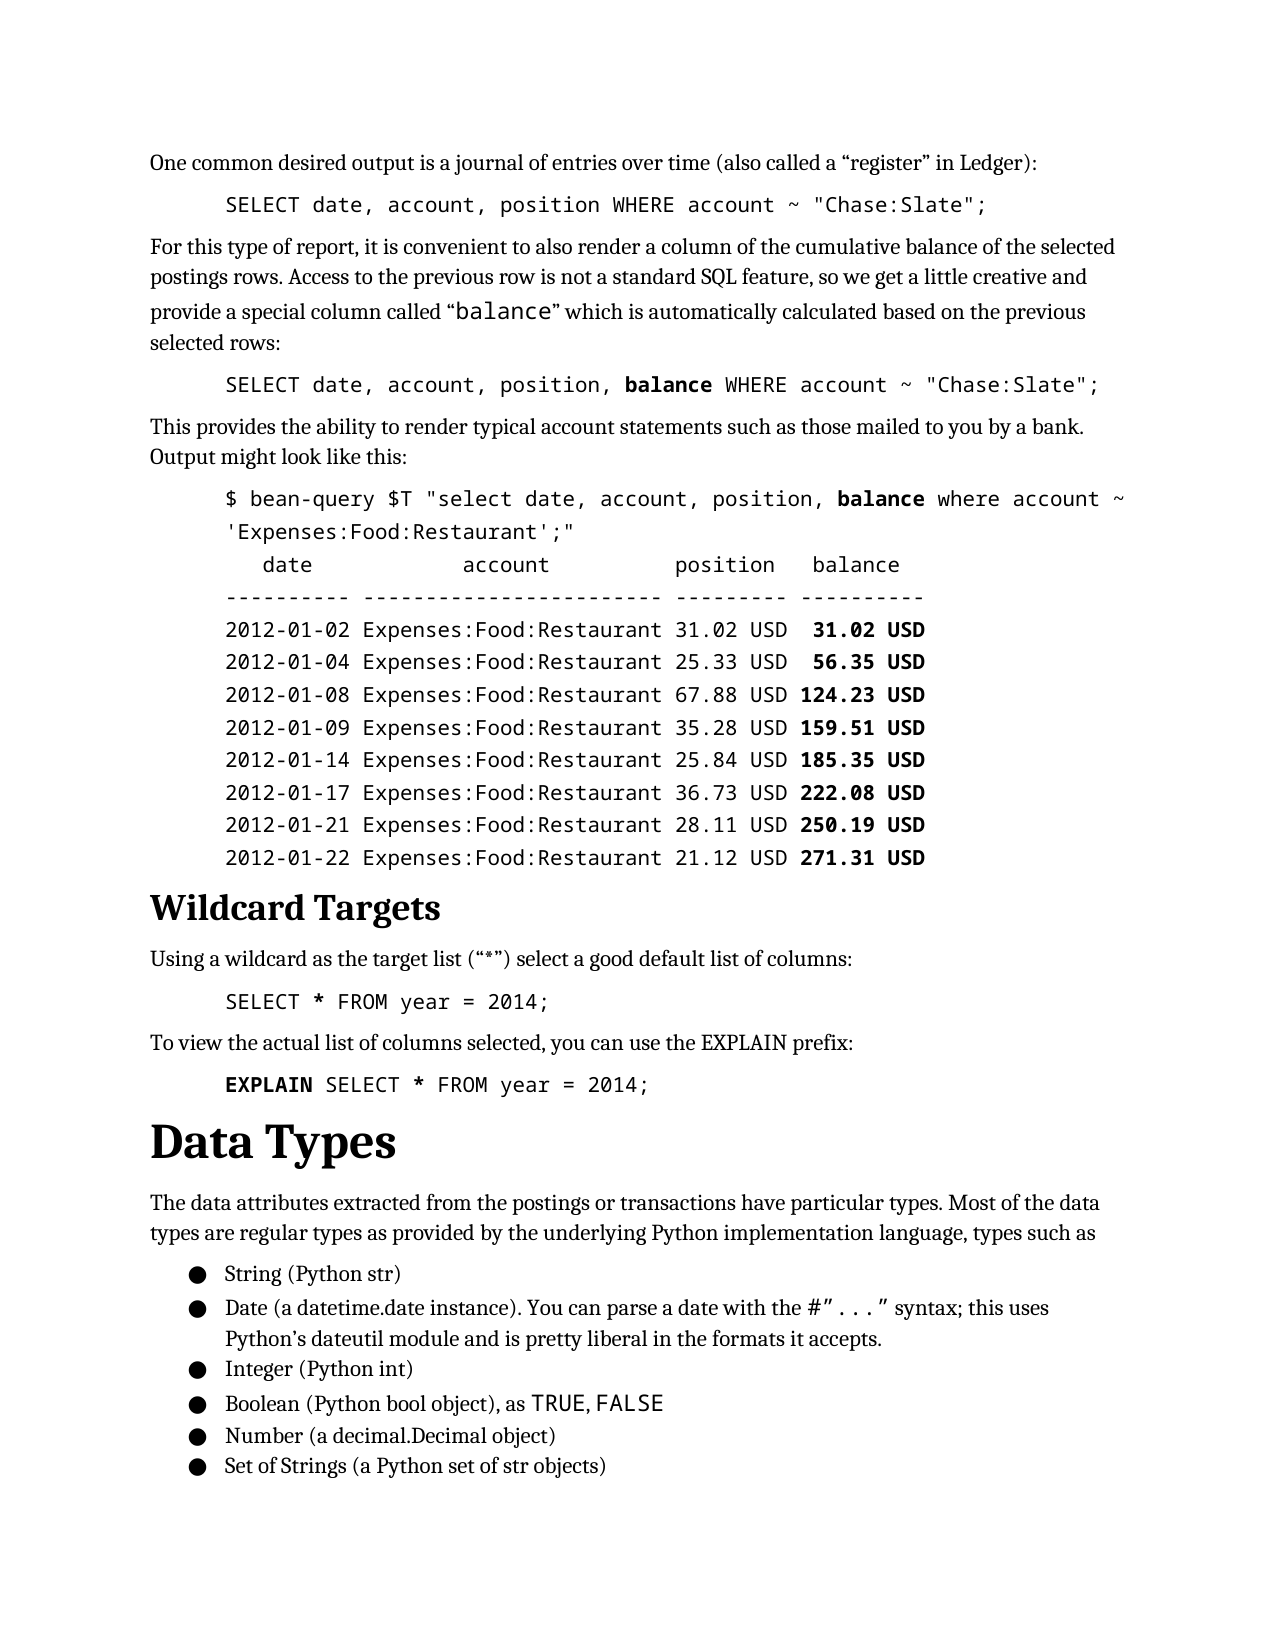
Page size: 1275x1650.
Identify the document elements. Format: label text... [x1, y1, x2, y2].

subtitle Data Types [150, 1113, 1125, 1171]
list Boolean (Python bool object), as TRUE, FALSE [187, 1386, 1125, 1418]
text SELECT date, account, position, balance WHERE account ~ "Chase:Slate"; [225, 371, 1125, 399]
text SELECT * FROM year = 2014; [225, 987, 1125, 1015]
text For this type of report, it is convenient to also render a column of the cumulative balance of the selected postings rows. Access to the previous row is not a standard SQL feature, so we get a little creative and provide a special column called “balance” which is automatically calculated based on the previous selected rows: [150, 234, 1125, 356]
text $ bean-query $T "select date, account, position, balance where account ~ 'Expenses:Food:Restaurant';" date account position balance ---------- ------------------------ --------- ---------- 2012-01-02 Expenses:Food:Restaurant 31.02 USD 31.02 USD 2012-01-04 Expenses:Food:Restaurant 25.33 USD 56.35 USD 2012-01-08 Expenses:Food:Restaurant 67.88 USD 124.23 USD 2012-01-09 Expenses:Food:Restaurant 35.28 USD 159.51 USD 2012-01-14 Expenses:Food:Restaurant 25.84 USD 185.35 USD 2012-01-17 Expenses:Food:Restaurant 36.73 USD 222.08 USD 2012-01-21 Expenses:Food:Restaurant 28.11 USD 250.19 USD 2012-01-22 Expenses:Food:Restaurant 21.12 USD 271.31 USD [225, 484, 1125, 872]
subtitle Wildcard Targets [150, 886, 1125, 929]
list Date (a datetime.date instance). You can parse a date with the #”...” syntax; this uses Python’s dateutil module and is pretty liberal in the formats it accepts. [187, 1291, 1125, 1352]
text One common desired output is a journal of entries over time (also called a “register” in Ledger): [150, 150, 1125, 176]
list String (Python str) [187, 1261, 1125, 1287]
text SELECT date, account, position WHERE account ~ "Chase:Slate"; [225, 191, 1125, 219]
list Integer (Python int) [187, 1356, 1125, 1383]
text EXPLAIN SELECT * FROM year = 2014; [225, 1070, 1125, 1099]
text Using a wildcard as the target list (“*”) select a good default list of columns: [150, 946, 1125, 972]
list Number (a decimal.Decimal object) [187, 1422, 1125, 1449]
text The data attributes extracted from the postings or transactions have particular types. Most of the data types are regular types as provided by the underlying Python implementation language, types such as [150, 1190, 1125, 1246]
text To view the actual list of columns selected, you can use the EXPLAIN prefix: [150, 1030, 1125, 1056]
text This provides the ability to render typical account statements such as those mailed to you by a bank. Output might look like this: [150, 414, 1125, 470]
list Set of Strings (a Python set of str objects) [187, 1453, 1125, 1479]
